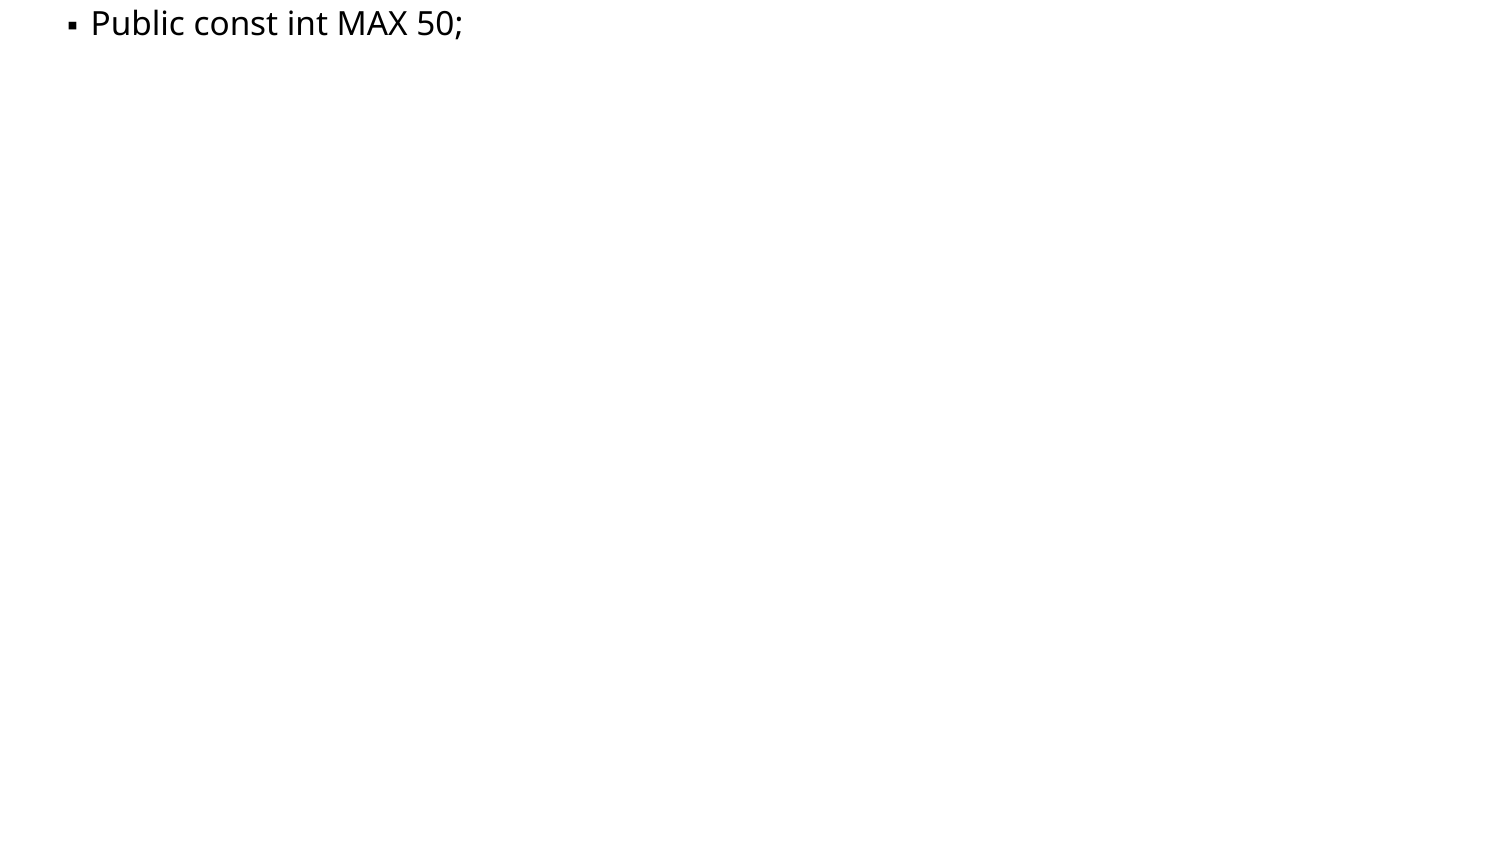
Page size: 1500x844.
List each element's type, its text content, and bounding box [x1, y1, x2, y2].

list Public const int MAX 50; [66, 0, 882, 45]
